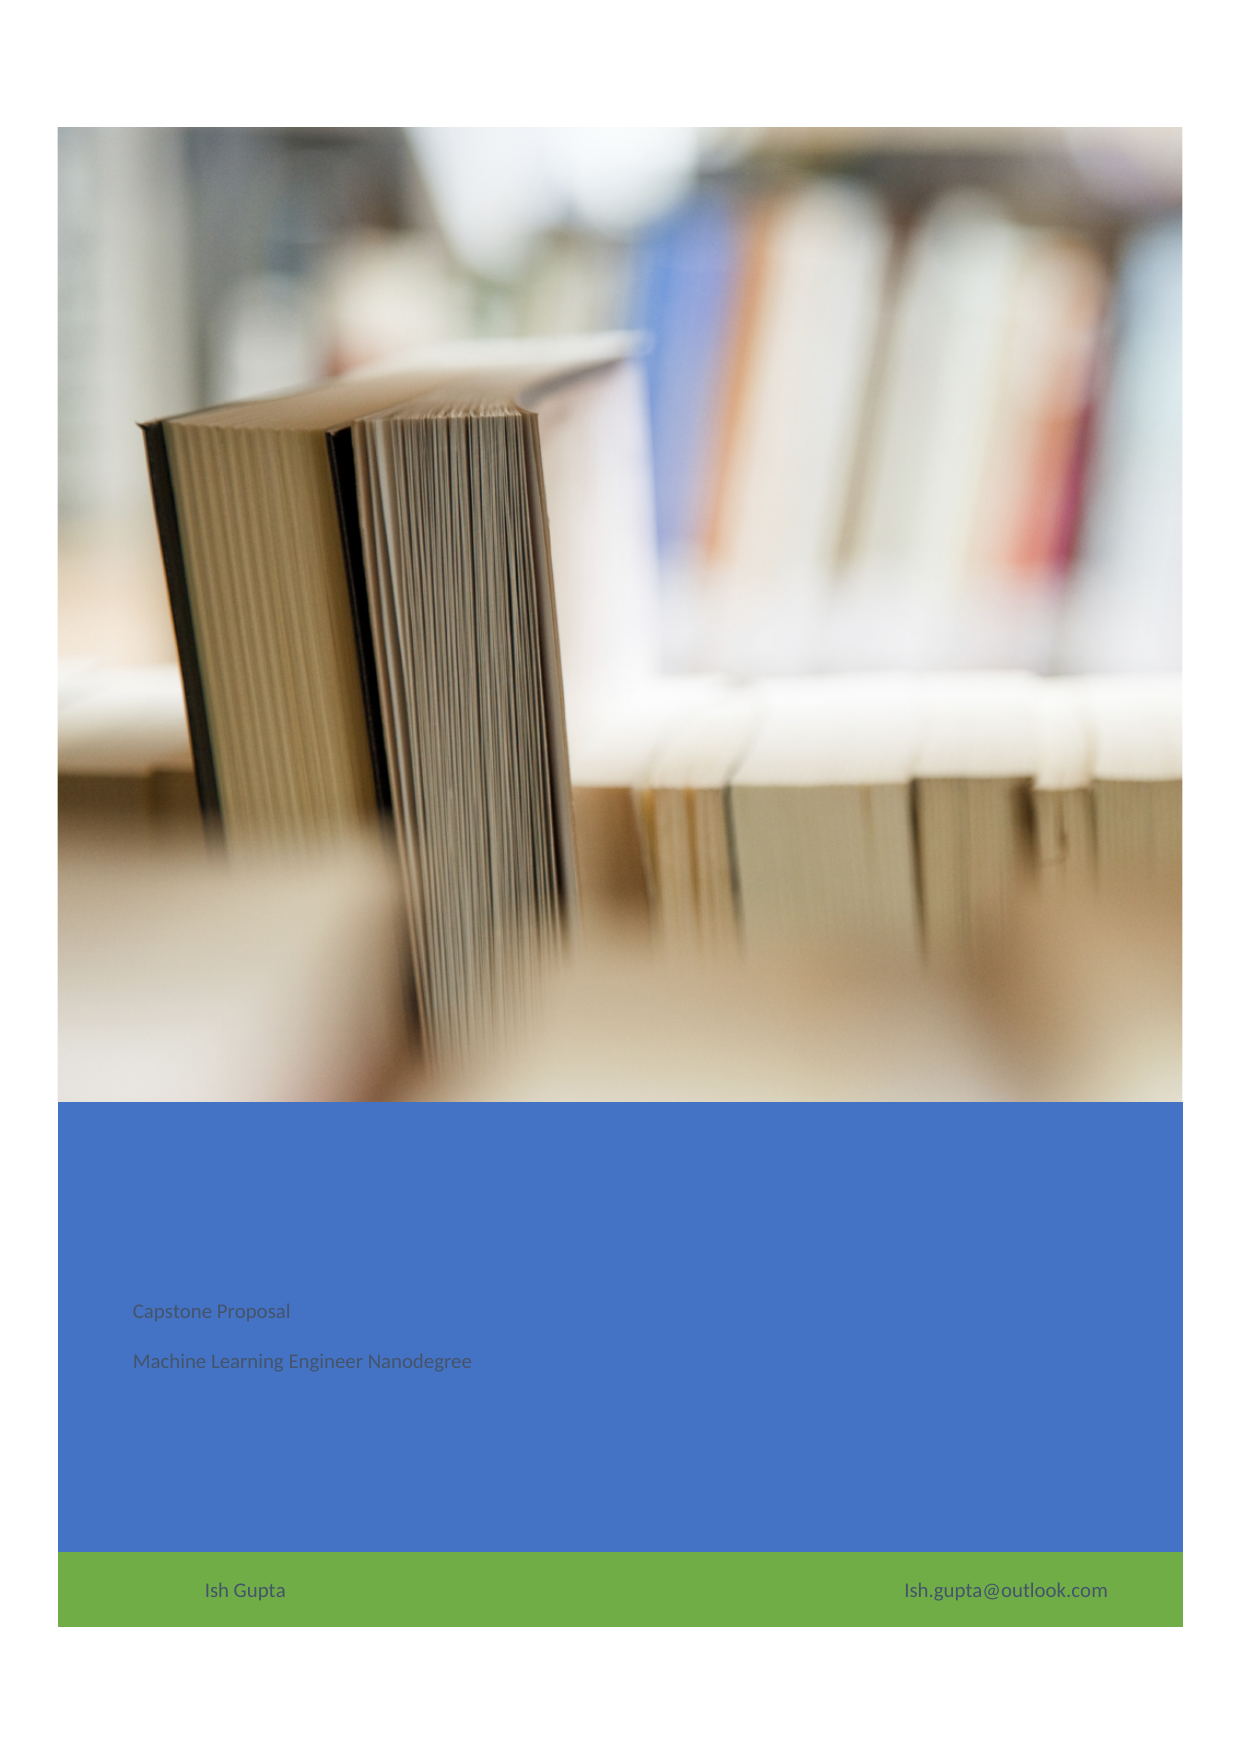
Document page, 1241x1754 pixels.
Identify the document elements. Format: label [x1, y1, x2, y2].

picture [57, 127, 1183, 1102]
